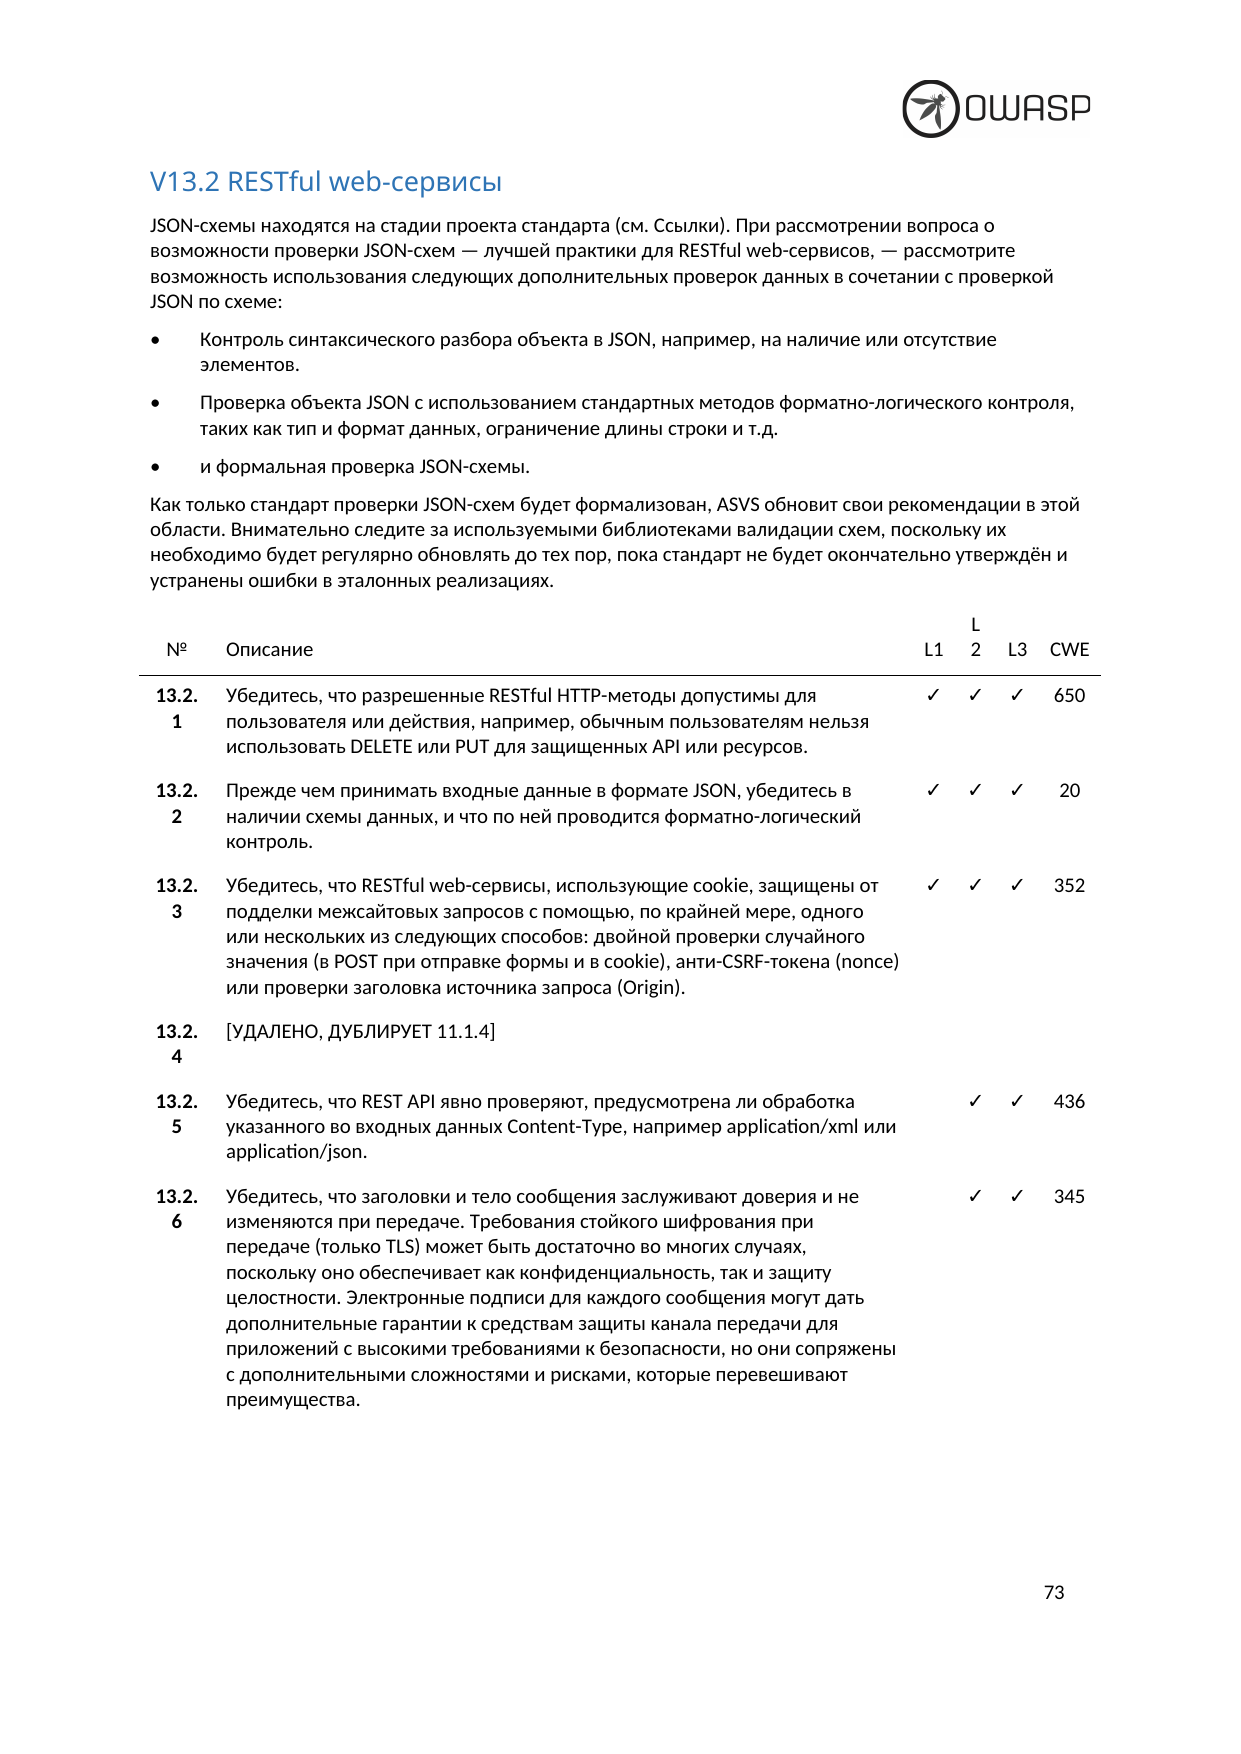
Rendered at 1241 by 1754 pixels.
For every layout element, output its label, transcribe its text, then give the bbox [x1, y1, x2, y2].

list Проверка объекта JSON с использованием стандартных методов форматно-логического контроля, таких как тип и формат данных, ограничение длины строки и т.д. [150, 389, 1090, 440]
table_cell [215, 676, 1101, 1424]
list Контроль синтаксического разбора объекта в JSON, например, на наличие или отсутствие элементов. [150, 326, 1090, 377]
text Как только стандарт проверки JSON-схем будет формализован, ASVS обновит свои рекомендации в этой области. Внимательно следите за используемыми библиотеками валидации схем, поскольку их необходимо будет регулярно обновлять до тех пор, пока стандарт не будет окончательно утверждён и устранены ошибки в эталонных реализациях. [150, 491, 1090, 592]
picture [902, 80, 1091, 138]
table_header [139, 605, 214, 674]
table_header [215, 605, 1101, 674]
text JSON-схемы находятся на стадии проекта стандарта (см. Ссылки). При рассмотрении вопроса о возможности проверки JSON-схем — лучшей практики для RESTful web-сервисов, — рассмотрите возможность использования следующих дополнительных проверок данных в сочетании с проверкой JSON по схеме: [150, 212, 1090, 314]
list и формальная проверка JSON-схемы. [150, 453, 1090, 478]
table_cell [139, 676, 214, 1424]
subtitle V13.2 RESTful web-сервисы [150, 163, 1090, 199]
